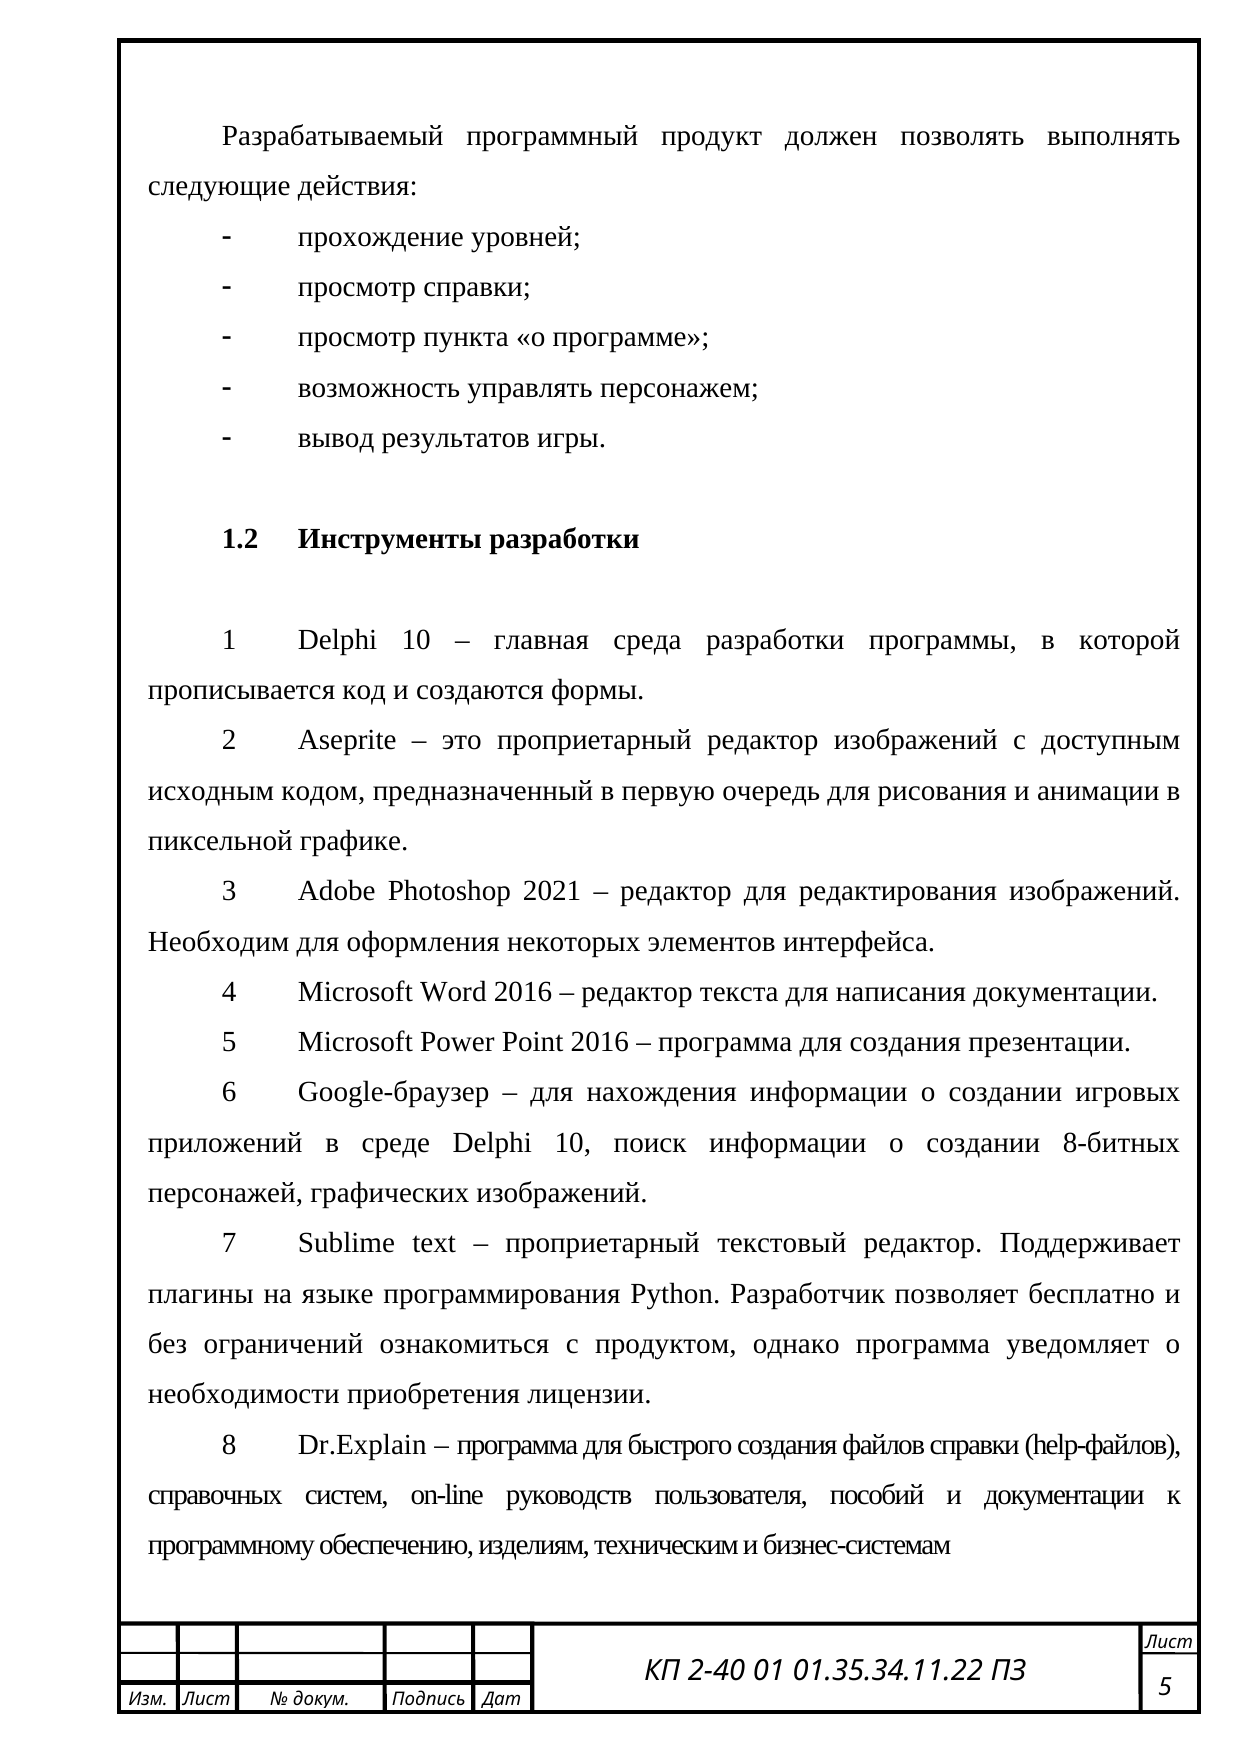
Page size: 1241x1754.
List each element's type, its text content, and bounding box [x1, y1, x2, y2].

text 1 Delphi 10 – главная среда разработки программы, в которой прописывается код и создаются формы. [148, 622, 1181, 706]
list вывод результатов игры. [148, 420, 1181, 454]
text 7 Sublime text – проприетарный текстовый редактор. Поддерживает плагины на языке программирования Python. Разработчик позволяет бесплатно и без ограничений ознакомиться с продуктом, однако программа уведомляет о необходимости приобретения лицензии. [148, 1226, 1181, 1410]
text 8 Dr.Explain – программа для быстрого создания файлов справки (help-файлов), справочных систем, on-line руководств пользователя, пособий и документации к программному обеспечению, изделиям, техническим и бизнес-системам [148, 1427, 1181, 1561]
text 4 Microsoft Word 2016 – редактор текста для написания документации. [148, 974, 1181, 1007]
text 6 Google-браузер – для нахождения информации о создании игровых приложений в среде Delphi 10, поиск информации о создании 8-битных персонажей, графических изображений. [148, 1074, 1181, 1209]
list просмотр пункта «о программе»; [148, 319, 1181, 353]
list прохождение уровней; [148, 219, 1181, 252]
subtitle 1.2 Инструменты разработки [148, 521, 1181, 555]
text 2 Aseprite – это проприетарный редактор изображений с доступным исходным кодом, предназначенный в первую очередь для рисования и анимации в пиксельной графике. [148, 722, 1181, 857]
list возможность управлять персонажем; [148, 370, 1181, 404]
list просмотр справки; [148, 269, 1181, 303]
text 5 Microsoft Power Point 2016 – программа для создания презентации. [148, 1024, 1181, 1058]
text 3 Adobe Photoshop 2021 – редактор для редактирования изображений. Необходим для оформления некоторых элементов интерфейса. [148, 873, 1181, 957]
text Разрабатываемый программный продукт должен позволять выполнять следующие действия: [148, 118, 1181, 202]
